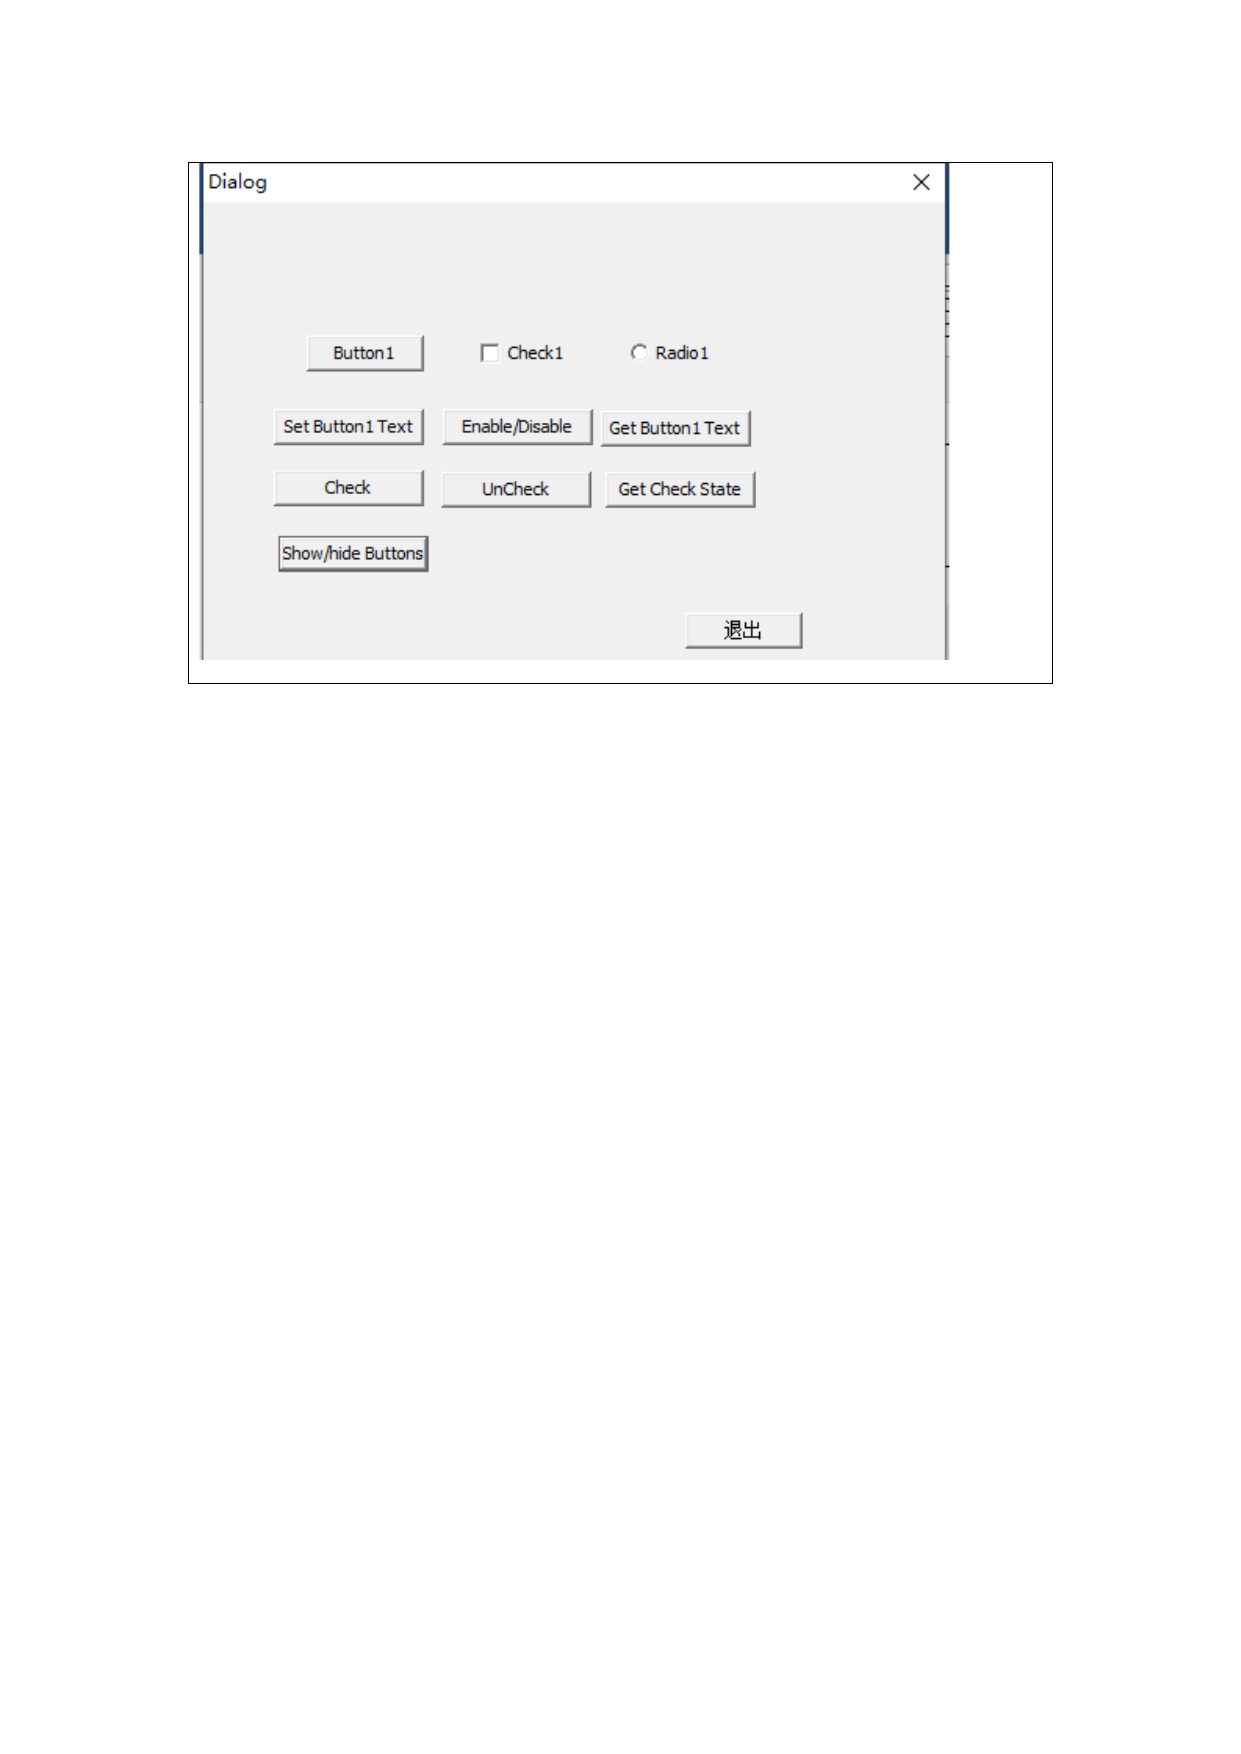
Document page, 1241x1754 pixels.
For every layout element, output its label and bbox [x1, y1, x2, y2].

table_cell [189, 163, 1052, 683]
picture [199, 163, 950, 660]
